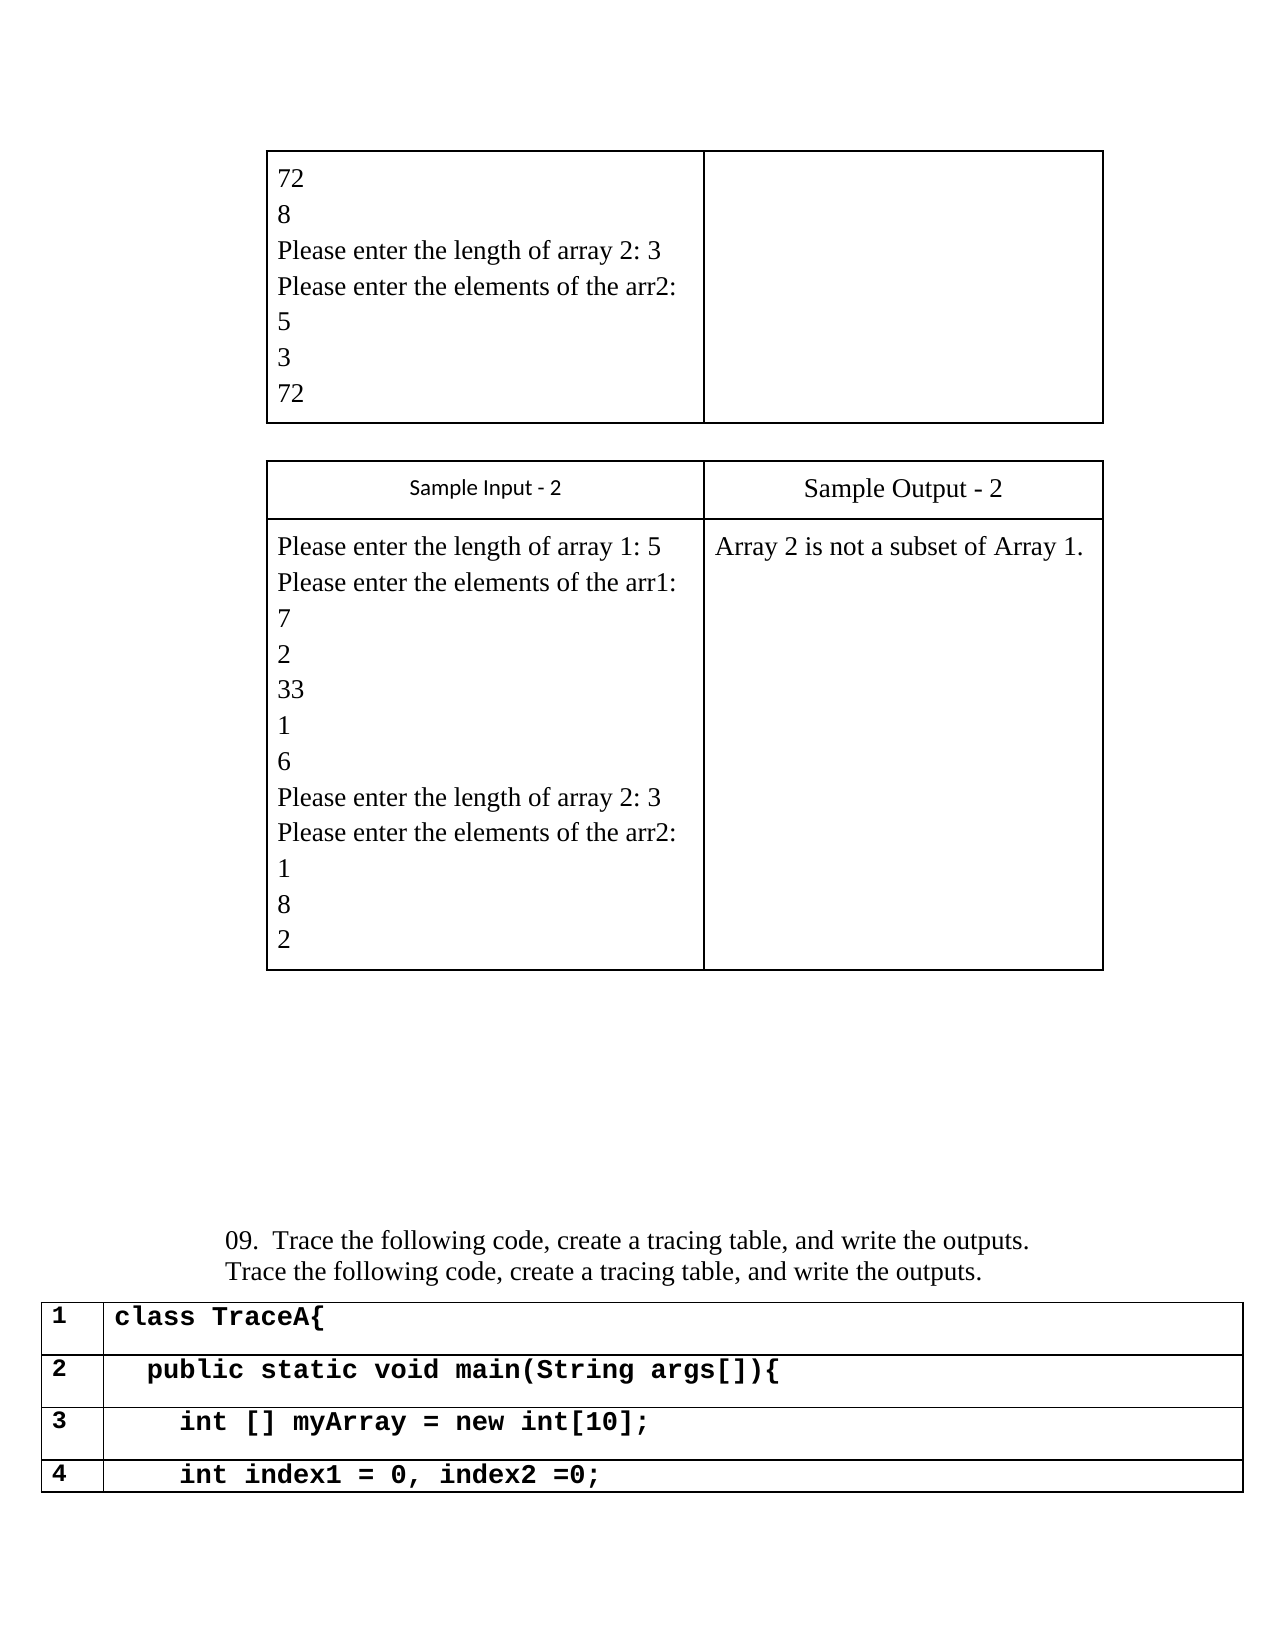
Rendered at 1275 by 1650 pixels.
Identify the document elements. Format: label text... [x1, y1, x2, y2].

table_header 1 [42, 1303, 103, 1354]
table_cell int [] myArray = new int[10]; [104, 1408, 1242, 1459]
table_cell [104, 1461, 1242, 1491]
text Trace the following code, create a tracing table, and write the outputs. [225, 1255, 1125, 1286]
table_cell 3 [42, 1408, 103, 1459]
table_header class TraceA{ [104, 1303, 1242, 1354]
table_cell 2 [42, 1356, 103, 1407]
table_cell 4 [42, 1461, 103, 1491]
text 09. Trace the following code, create a tracing table, and write the outputs. [225, 1224, 1125, 1255]
table_cell public static void main(String args[]){ [104, 1356, 1242, 1407]
